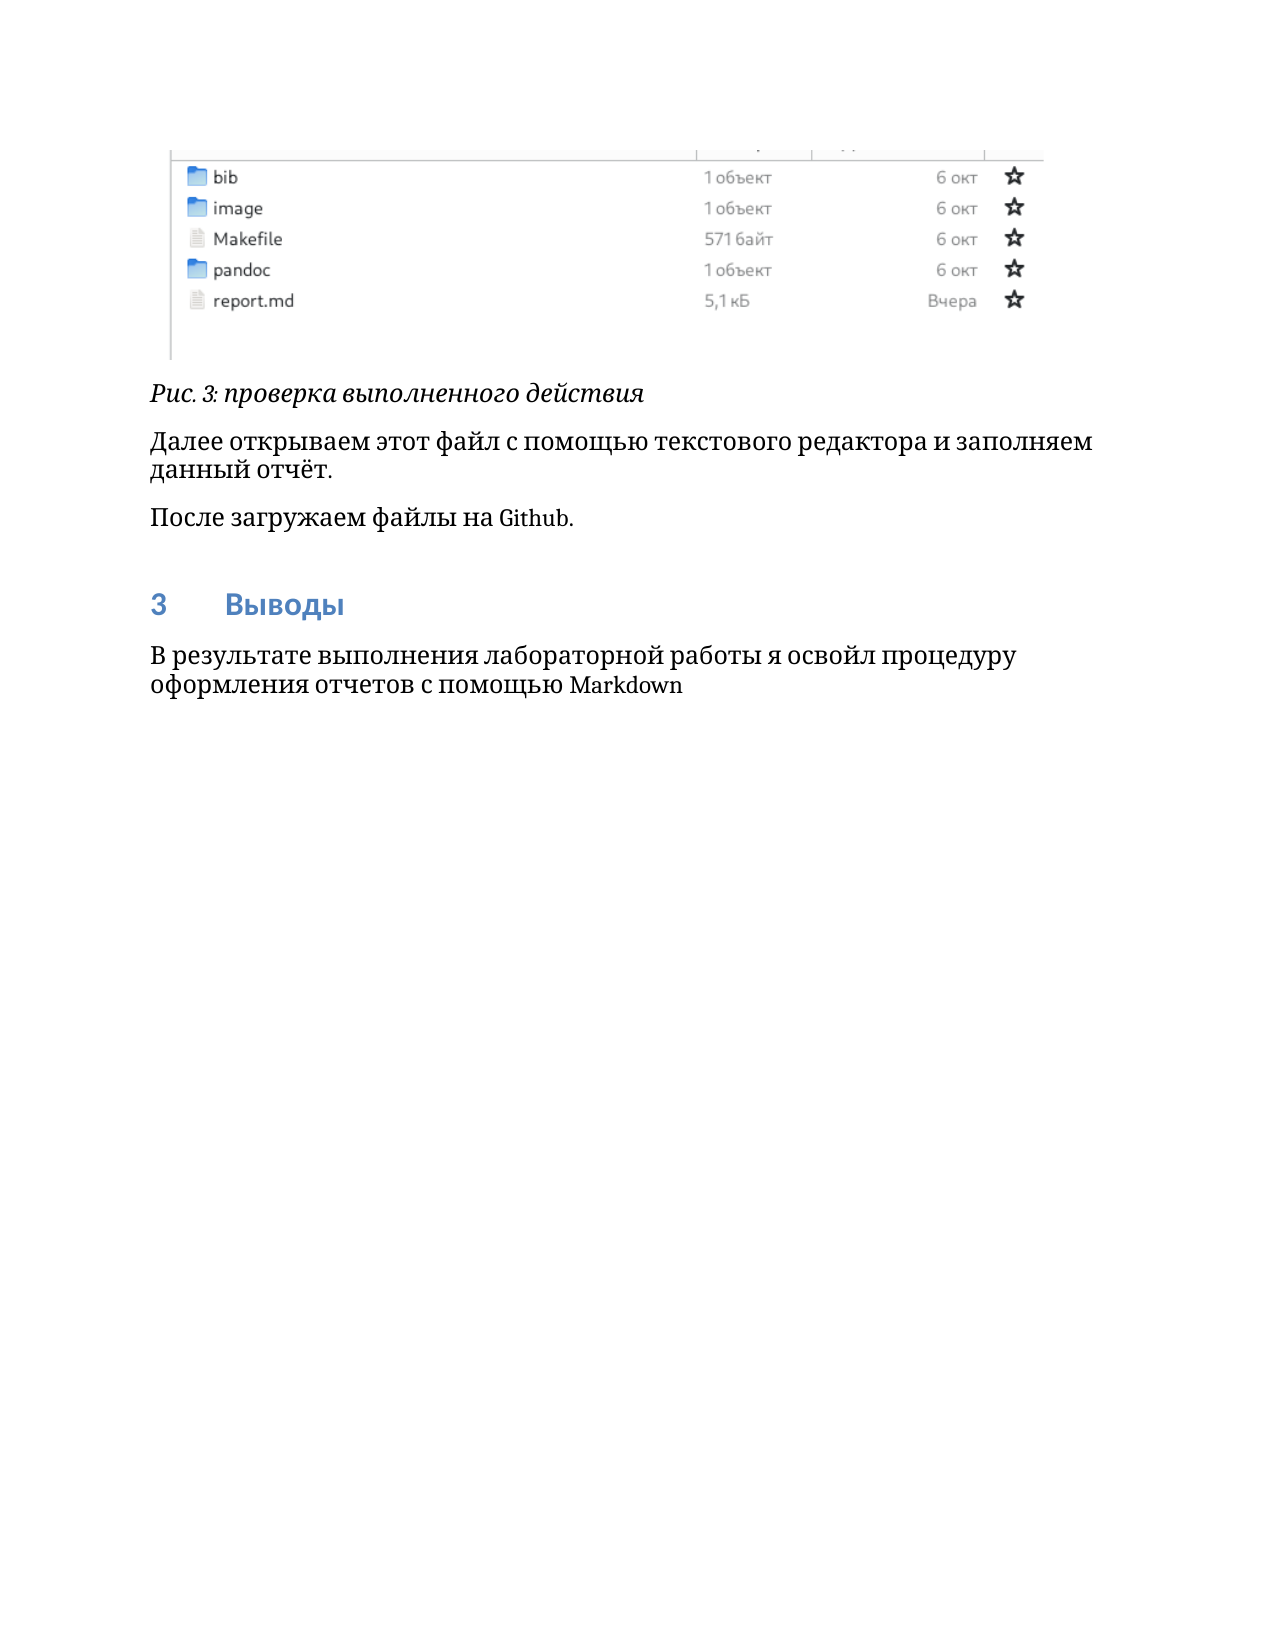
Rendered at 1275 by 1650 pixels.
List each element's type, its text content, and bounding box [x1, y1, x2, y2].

subtitle 3 Выводы [150, 583, 1125, 623]
picture [168, 150, 1044, 360]
text Рис. 3: проверка выполненного действия [150, 380, 1125, 409]
text Далее открываем этот файл с помощью текстового редактора и заполняем данный отчёт. [150, 428, 1125, 485]
text В результате выполнения лабораторной работы я освойл процедуру оформления отчетов с помощью Markdown [150, 642, 1125, 699]
text После загружаем файлы на Github. [150, 504, 1125, 533]
